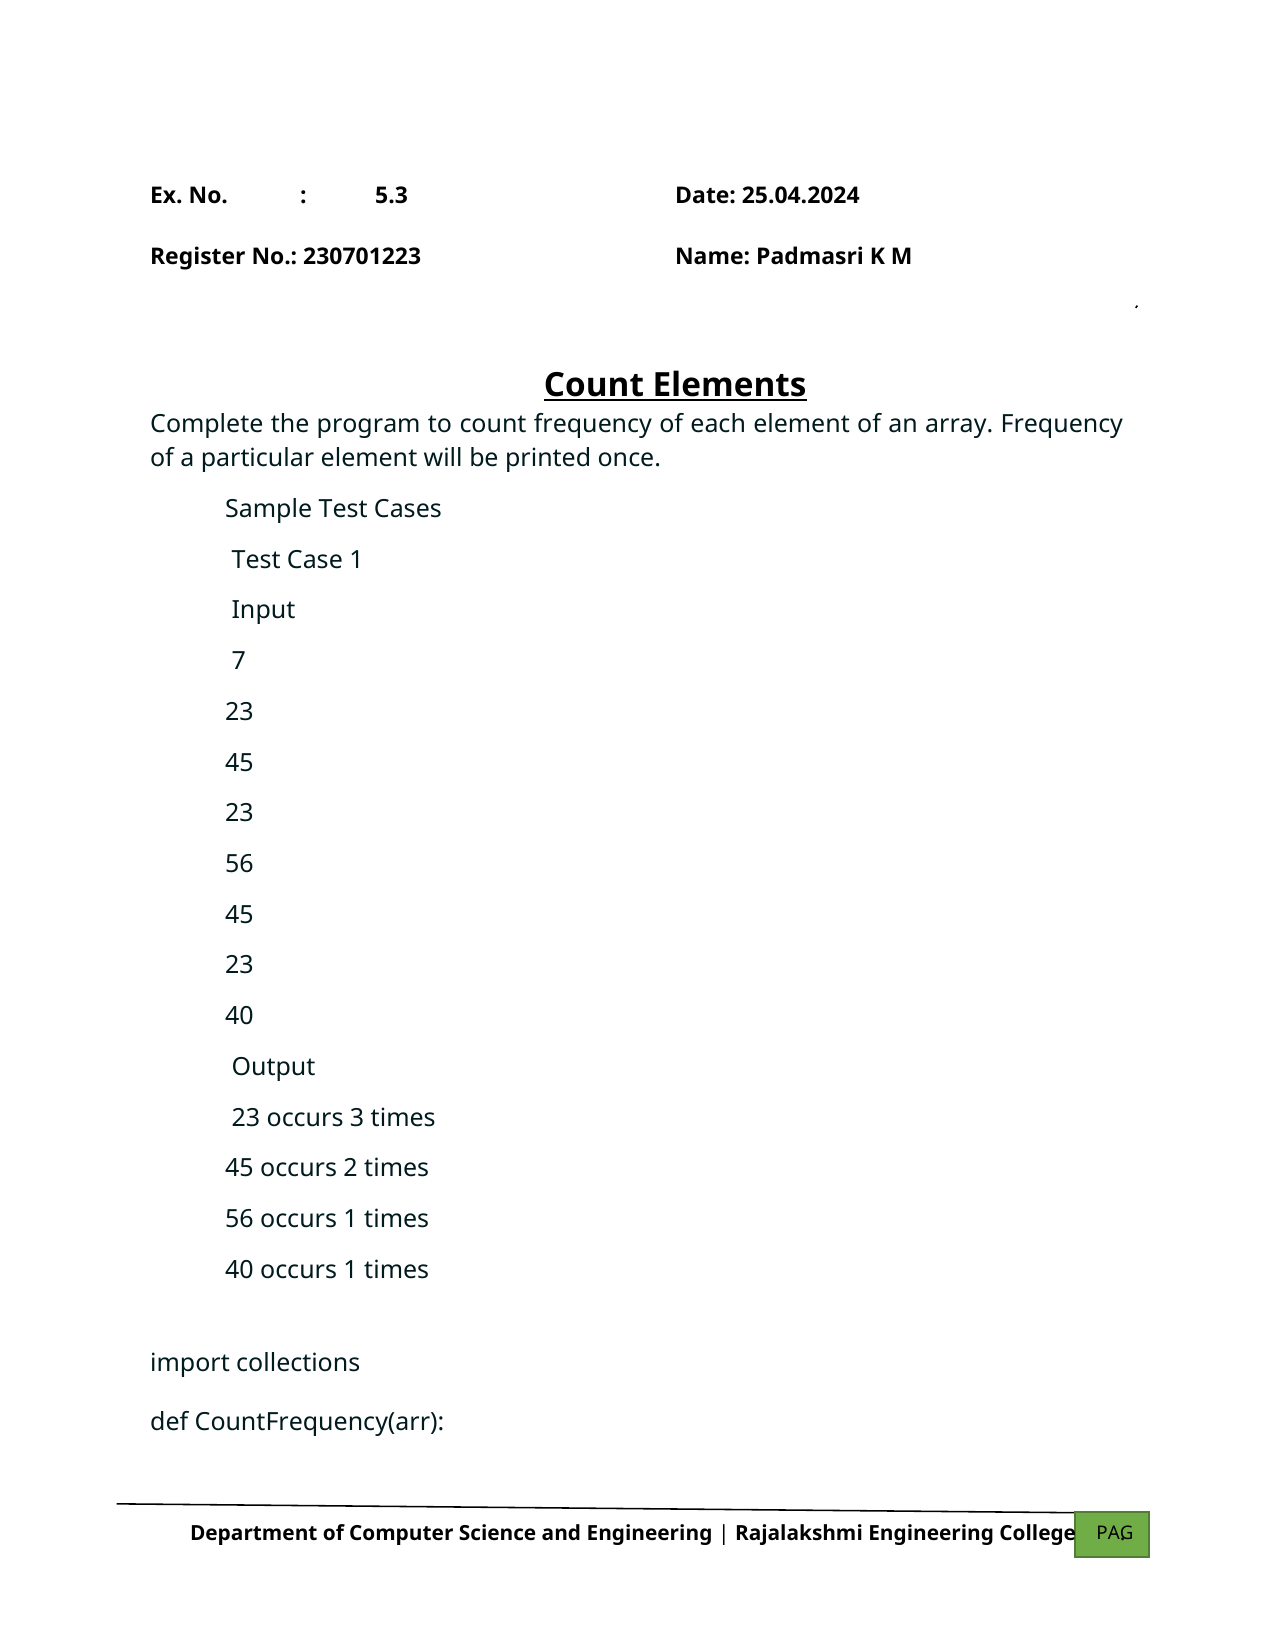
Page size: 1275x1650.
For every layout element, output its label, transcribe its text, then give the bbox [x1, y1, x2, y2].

text Sample Test Cases [225, 491, 1125, 525]
text 45 [225, 896, 1125, 931]
text Ex. No. : 5.3 Date: 25.04.2024 [150, 179, 1125, 210]
text 23 [225, 795, 1125, 829]
text Count Elements [225, 360, 1125, 406]
text 40 [225, 998, 1125, 1032]
text 40 occurs 1 times [225, 1252, 1125, 1286]
text 23 [225, 693, 1125, 728]
text Register No.: 230701223 Name: Padmasri K M [150, 239, 1125, 271]
text 45 [225, 744, 1125, 778]
text Complete the program to count frequency of each element of an array. Frequency of a particular element will be printed once. [150, 406, 1125, 474]
text 45 occurs 2 times [225, 1150, 1125, 1184]
text 23 occurs 3 times [225, 1099, 1125, 1133]
text import collections [150, 1345, 1125, 1379]
text Output [225, 1049, 1125, 1083]
text 7 [225, 643, 1125, 677]
text 23 [225, 947, 1125, 981]
text 56 occurs 1 times [225, 1201, 1125, 1235]
text 56 [225, 846, 1125, 880]
text Test Case 1 [225, 541, 1125, 575]
text Input [225, 592, 1125, 626]
text def CountFrequency(arr): [150, 1404, 1125, 1438]
